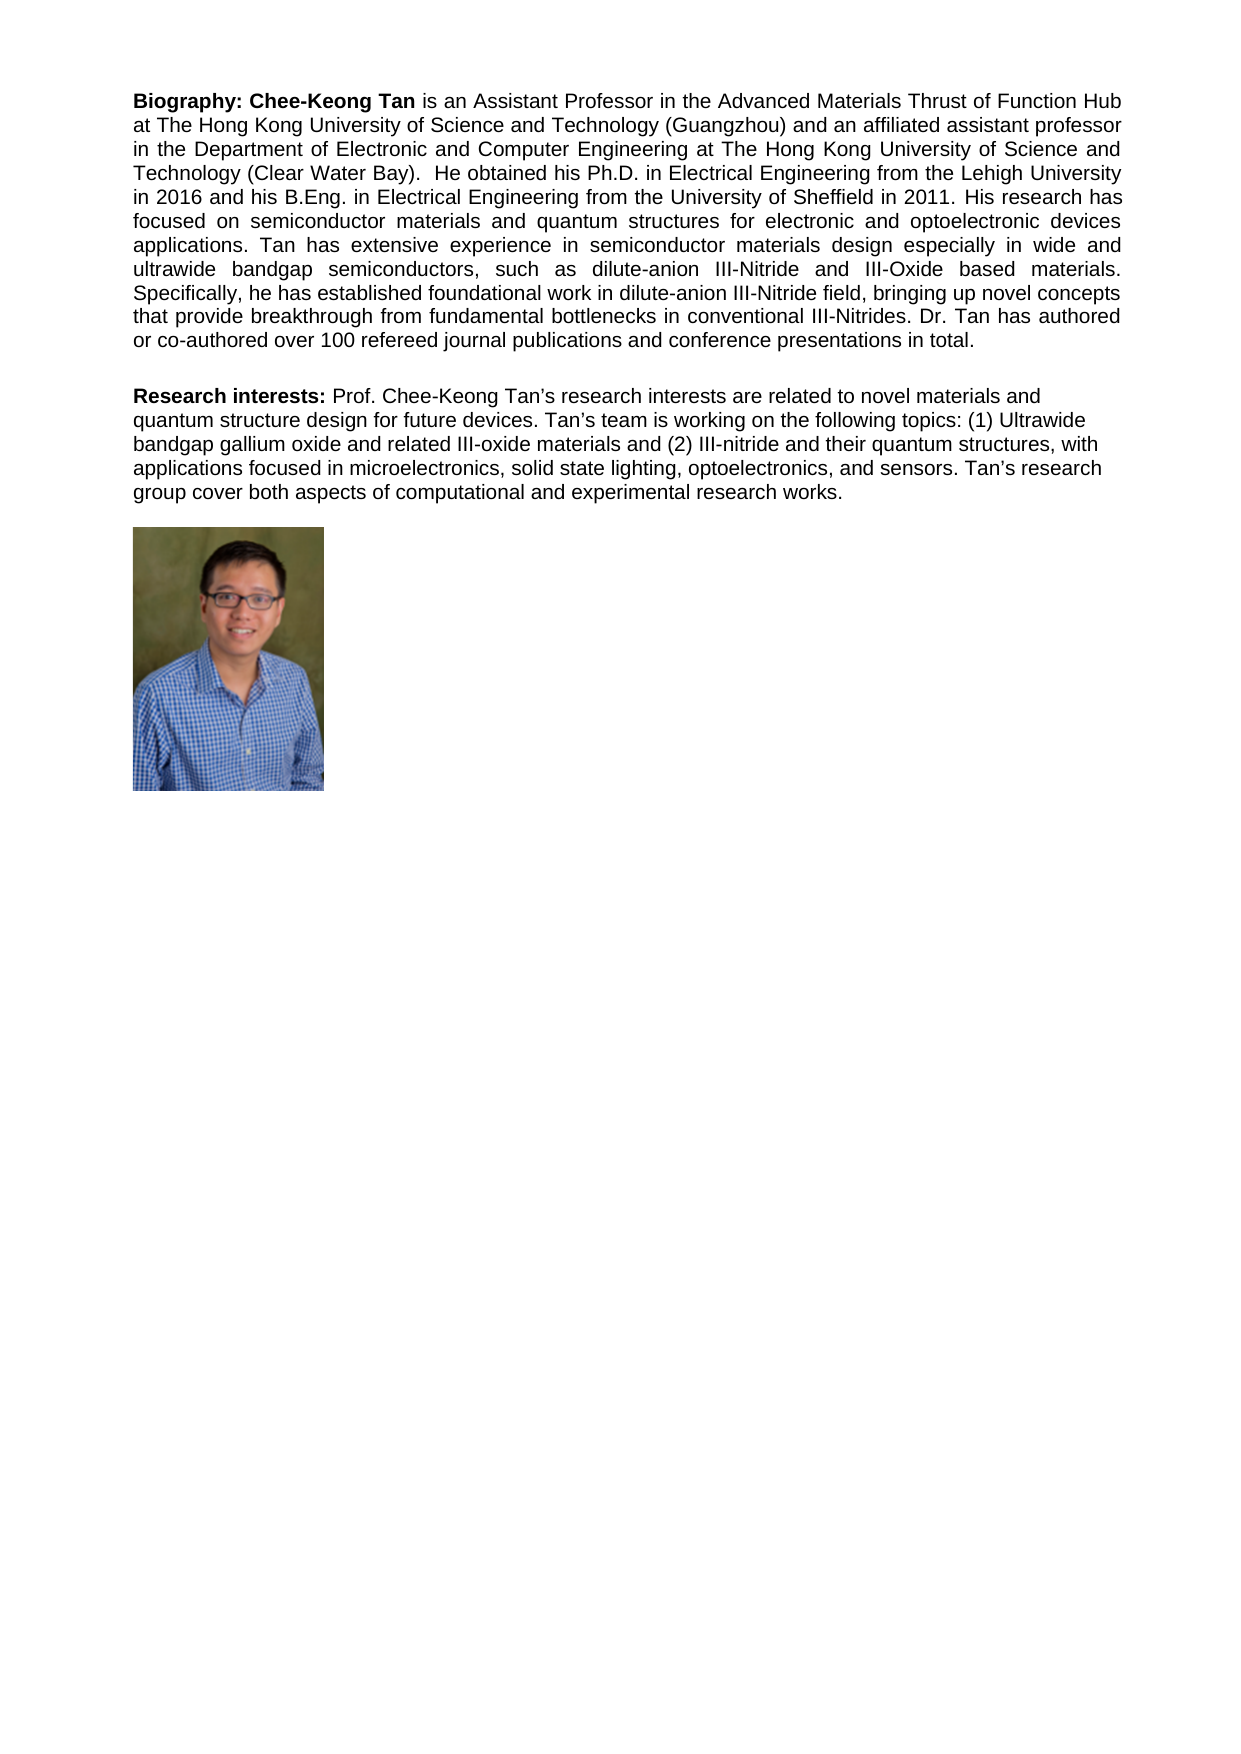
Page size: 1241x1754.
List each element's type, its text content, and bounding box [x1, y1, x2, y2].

text Research interests: Prof. Chee-Keong Tan’s research interests are related to novel materials and quantum structure design for future devices. Tan’s team is working on the following topics: (1) Ultrawide bandgap gallium oxide and related III-oxide materials and (2) III-nitride and their quantum structures, with applications focused in microelectronics, solid state lighting, optoelectronics, and sensors. Tan’s research group cover both aspects of computational and experimental research works. [133, 384, 1123, 503]
text Biography: Chee-Keong Tan is an Assistant Professor in the Advanced Materials Thrust of Function Hub at The Hong Kong University of Science and Technology (Guangzhou) and an affiliated assistant professor in the Department of Electronic and Computer Engineering at The Hong Kong University of Science and Technology (Clear Water Bay). He obtained his Ph.D. in Electrical Engineering from the Lehigh University in 2016 and his B.Eng. in Electrical Engineering from the University of Sheffield in 2011. His research has focused on semiconductor materials and quantum structures for electronic and optoelectronic devices applications. Tan has extensive experience in semiconductor materials design especially in wide and ultrawide bandgap semiconductors, such as dilute-anion III-Nitride and III-Oxide based materials. Specifically, he has established foundational work in dilute-anion III-Nitride field, bringing up novel concepts that provide breakthrough from fundamental bottlenecks in conventional III-Nitrides. Dr. Tan has authored or co-authored over 100 refereed journal publications and conference presentations in total. [133, 89, 1123, 352]
picture [132, 527, 324, 791]
